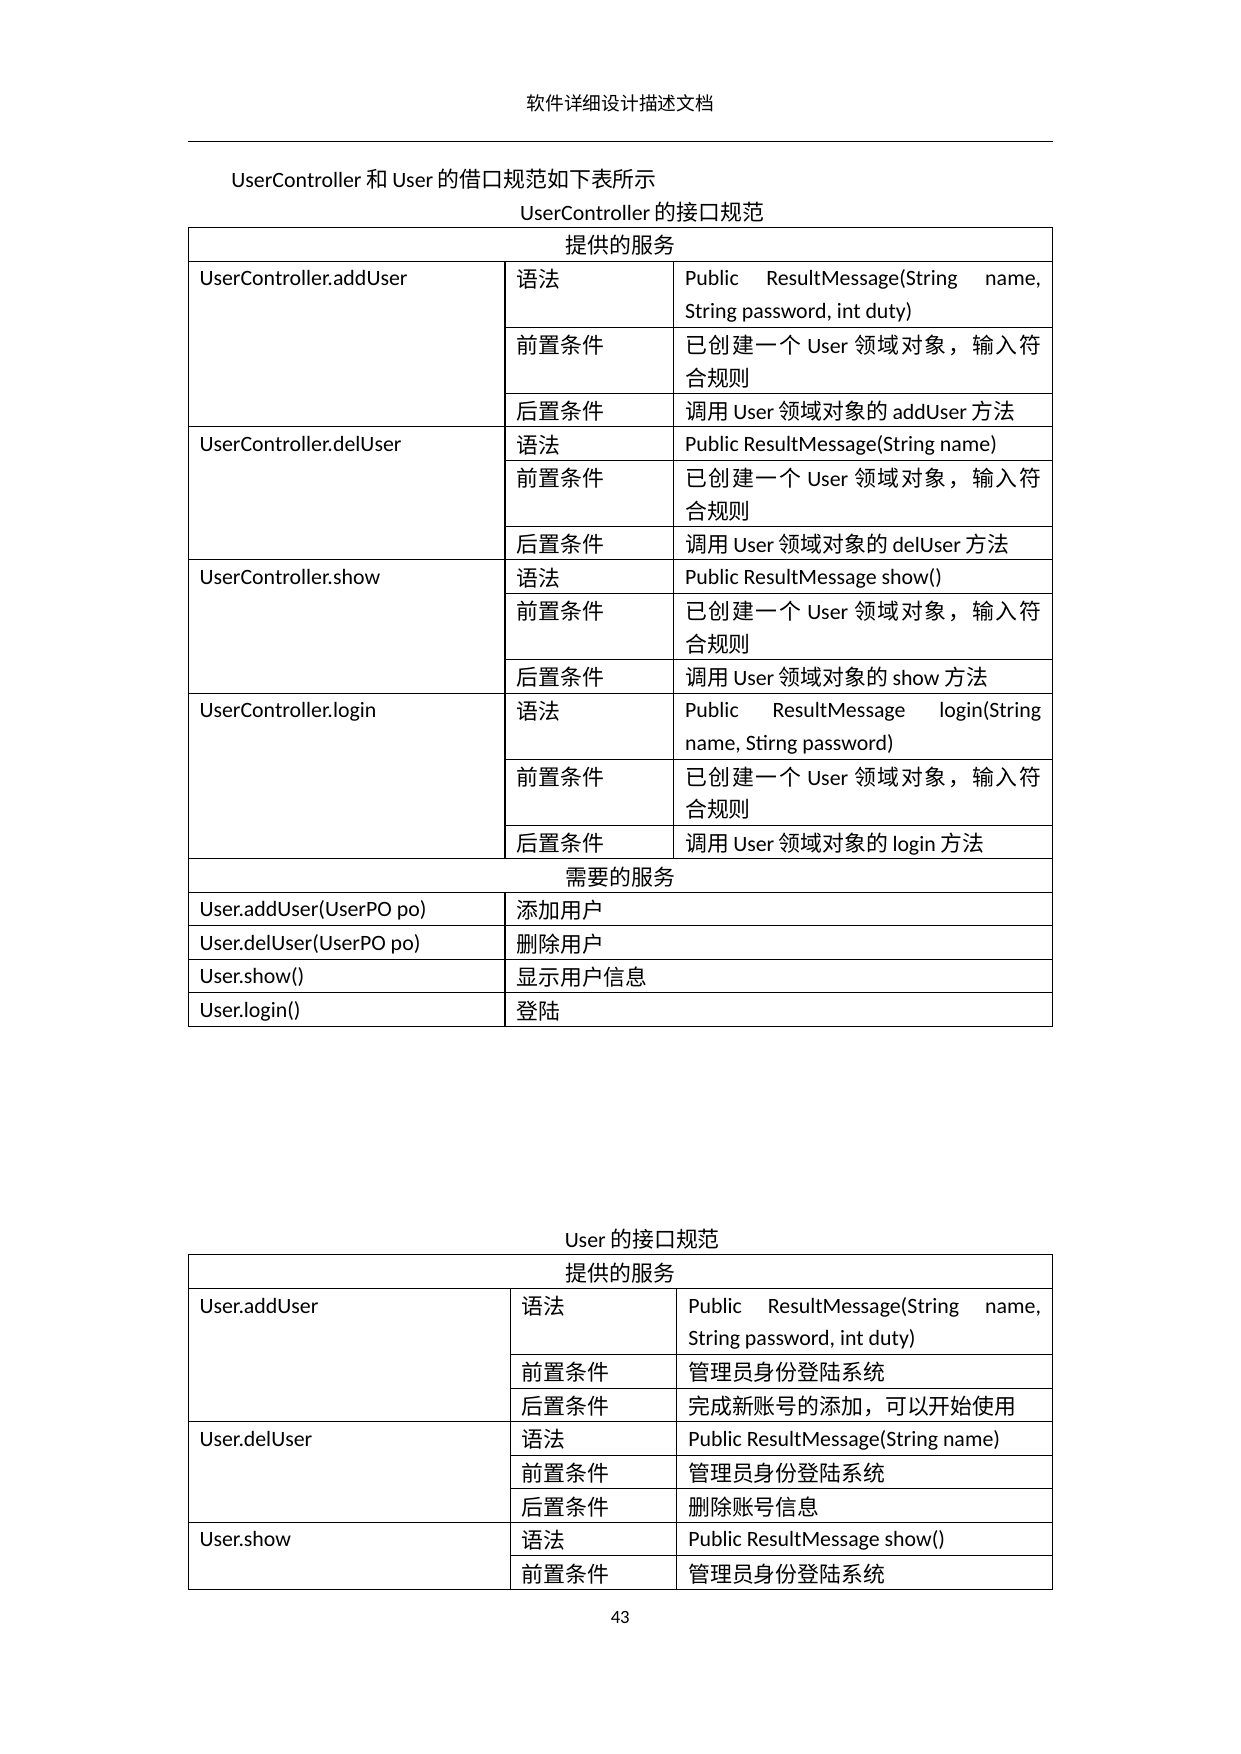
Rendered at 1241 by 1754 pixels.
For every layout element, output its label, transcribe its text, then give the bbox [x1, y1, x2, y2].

table_header 提供的服务 [189, 1255, 1052, 1288]
table_cell 后置条件 [511, 1389, 676, 1421]
table_cell Public ResultMessage(String name) [677, 1422, 1052, 1454]
table_cell UserController.show [189, 560, 504, 692]
table_cell Public ResultMessage show() [674, 560, 1052, 593]
table_cell UserController.delUser [189, 427, 504, 559]
table_cell 语法 [506, 694, 673, 758]
table_cell 后置条件 [511, 1489, 676, 1522]
text UserController的接口规范 [187, 194, 1053, 227]
table_cell 语法 [506, 560, 673, 593]
table_cell UserController.login [189, 694, 504, 858]
table_cell 已创建一个User领域对象，输入符合规则 [674, 328, 1052, 393]
table_cell 登陆 [506, 993, 1052, 1026]
table_cell 删除用户 [506, 926, 1052, 959]
table_cell 前置条件 [511, 1355, 676, 1387]
table_cell 后置条件 [506, 826, 673, 858]
table_cell 已创建一个User领域对象，输入符合规则 [674, 760, 1052, 824]
table_cell Public ResultMessage show() [677, 1523, 1052, 1555]
table_cell 语法 [506, 262, 673, 327]
table_cell User.login() [189, 993, 504, 1026]
table_cell 语法 [511, 1289, 676, 1354]
table_cell 添加用户 [506, 893, 1052, 925]
table_cell 后置条件 [506, 660, 673, 692]
table_cell User.delUser(UserPO po) [189, 926, 504, 959]
table_cell 语法 [511, 1523, 676, 1555]
table_cell 后置条件 [506, 394, 673, 426]
table_cell 已创建一个User领域对象，输入符合规则 [674, 461, 1052, 526]
table_cell User.show [189, 1523, 510, 1589]
table_cell 需要的服务 [189, 859, 1052, 892]
table_cell 删除账号信息 [677, 1489, 1052, 1522]
table_cell 调用User领域对象的delUser方法 [674, 527, 1052, 559]
table_cell 显示用户信息 [506, 960, 1052, 992]
table_cell 前置条件 [506, 461, 673, 526]
table_cell User.delUser [189, 1422, 510, 1522]
table_cell 管理员身份登陆系统 [677, 1355, 1052, 1387]
table_cell 调用User领域对象的addUser方法 [674, 394, 1052, 426]
table_cell 调用User领域对象的show方法 [674, 660, 1052, 692]
table_cell UserController.addUser [189, 262, 504, 426]
table_cell 管理员身份登陆系统 [677, 1556, 1052, 1589]
table_cell 语法 [506, 427, 673, 460]
table_cell User.addUser(UserPO po) [189, 893, 504, 925]
table_cell 管理员身份登陆系统 [677, 1456, 1052, 1488]
table_cell 前置条件 [506, 594, 673, 659]
table_cell 已创建一个User领域对象，输入符合规则 [674, 594, 1052, 659]
table_cell Public ResultMessage login(String name, Stirng password) [674, 694, 1052, 758]
table_cell 前置条件 [506, 328, 673, 393]
table_cell 语法 [511, 1422, 676, 1454]
table_cell 后置条件 [506, 527, 673, 559]
table_cell Public ResultMessage(String name, String password, int duty) [674, 262, 1052, 327]
table_header 提供的服务 [189, 228, 1052, 261]
text User的接口规范 [187, 1222, 1053, 1254]
table_cell 前置条件 [511, 1556, 676, 1589]
table_cell Public ResultMessage(String name, String password, int duty) [677, 1289, 1052, 1354]
table_cell 完成新账号的添加，可以开始使用 [677, 1389, 1052, 1421]
table_cell 前置条件 [511, 1456, 676, 1488]
table_cell User.addUser [189, 1289, 510, 1421]
table_cell Public ResultMessage(String name) [674, 427, 1052, 460]
table_cell 调用User领域对象的login方法 [674, 826, 1052, 858]
text UserController和User的借口规范如下表所示 [187, 162, 1053, 194]
table_cell User.show() [189, 960, 504, 992]
table_cell 前置条件 [506, 760, 673, 824]
